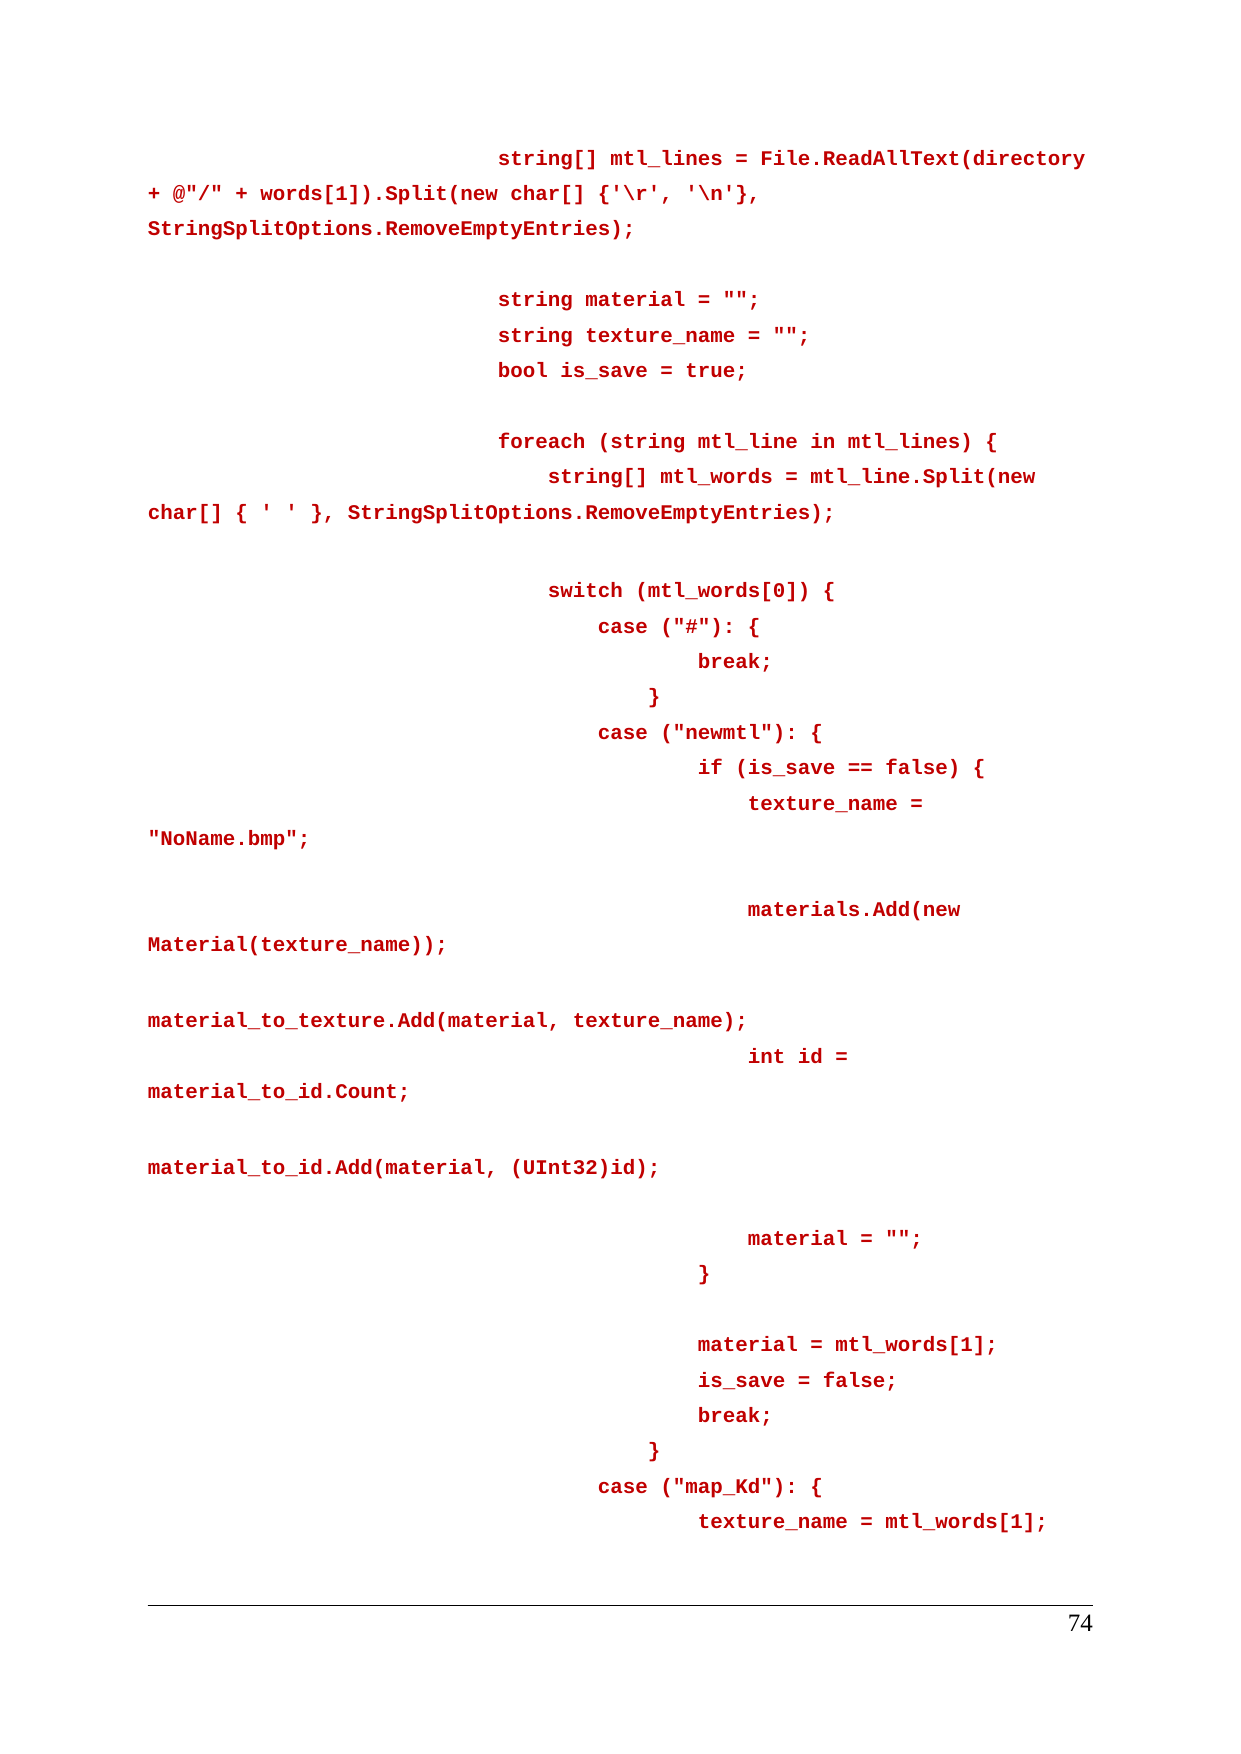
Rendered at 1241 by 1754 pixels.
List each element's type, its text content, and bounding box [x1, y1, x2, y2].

text break; [148, 651, 1093, 675]
text texture_name = mtl_words[1]; [148, 1511, 1093, 1535]
text material = ""; [148, 1228, 1093, 1252]
text materials.Add(new Material(texture_name)); [148, 899, 1093, 958]
text bool is_save = true; [148, 360, 1093, 384]
text if (is_save == false) { [148, 757, 1093, 781]
text texture_name = "NoName.bmp"; [148, 793, 1093, 852]
text string texture_name = ""; [148, 325, 1093, 348]
text is_save = false; [148, 1370, 1093, 1393]
text string material = ""; [148, 289, 1093, 313]
text } [148, 687, 1093, 710]
text foreach (string mtl_line in mtl_lines) { [148, 431, 1093, 454]
text } [148, 1263, 1093, 1287]
text string[] mtl_words = mtl_line.Split(new char[] { ' ' }, StringSplitOptions.RemoveEmptyEntries); [148, 466, 1093, 525]
text string[] mtl_lines = File.ReadAllText(directory + @"/" + words[1]).Split(new char[] {'\r', '\n'}, StringSplitOptions.RemoveEmptyEntries); [148, 148, 1093, 242]
text case ("map_Kd"): { [148, 1476, 1093, 1499]
text material_to_id.Add(material, (UInt32)id); [148, 1117, 1093, 1181]
text material_to_texture.Add(material, texture_name); [148, 970, 1093, 1034]
text case ("#"): { [148, 616, 1093, 639]
text material = mtl_words[1]; [148, 1334, 1093, 1358]
text switch (mtl_words[0]) { [148, 580, 1093, 604]
text case ("newmtl"): { [148, 722, 1093, 746]
text break; [148, 1405, 1093, 1429]
text } [148, 1441, 1093, 1464]
text int id = material_to_id.Count; [148, 1046, 1093, 1105]
